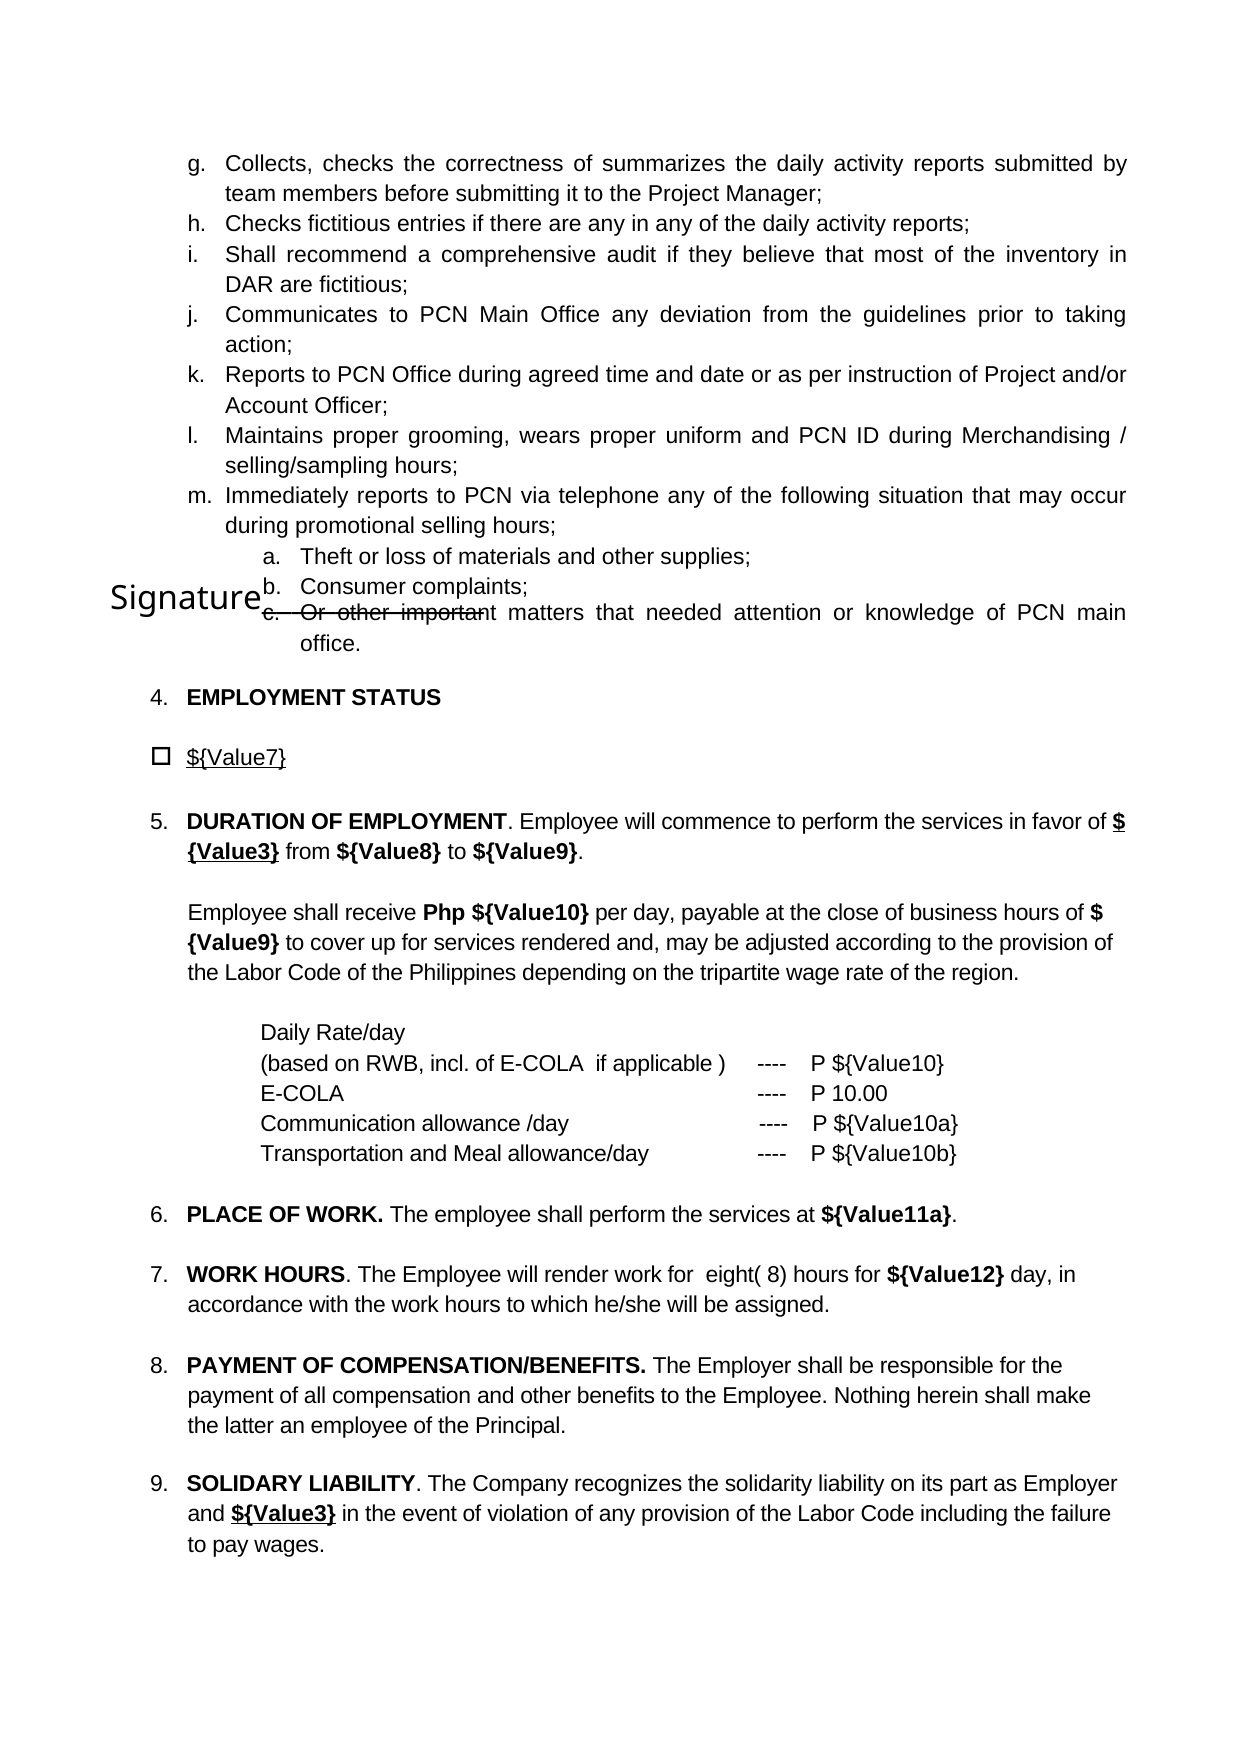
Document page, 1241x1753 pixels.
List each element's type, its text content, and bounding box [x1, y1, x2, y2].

list WORK HOURS. The Employee will render work for eight( 8) hours for ${Value12} day, in accordance with the work hours to which he/she will be assigned. [150, 1261, 1128, 1318]
list EMPLOYMENT STATUS [150, 684, 1128, 710]
list Or other important matters that needed attention or knowledge of PCN main office. [262, 599, 1128, 656]
text Communication allowance /day ---- P ${Value10a} [187, 1110, 1128, 1136]
list PAYMENT OF COMPENSATION/BENEFITS. The Employer shall be responsible for the payment of all compensation and other benefits to the Employee. Nothing herein shall make the latter an employee of the Principal. [150, 1352, 1128, 1438]
list SOLIDARY LIABILITY. The Company recognizes the solidarity liability on its part as Employer and ${Value3} in the event of violation of any provision of the Labor Code including the failure to pay wages. [150, 1470, 1128, 1557]
list PLACE OF WORK. The employee shall perform the services at ${Value11a}. [150, 1201, 1128, 1227]
text Daily Rate/day [187, 1019, 1128, 1046]
list Checks fictitious entries if there are any in any of the daily activity reports; [187, 210, 1128, 237]
list Theft or loss of materials and other supplies; [262, 543, 1128, 569]
list DURATION OF EMPLOYMENT. Employee will commence to perform the services in favor of ${Value3} from ${Value8} to ${Value9}. [150, 808, 1128, 864]
list Consumer complaints; [262, 573, 1128, 599]
list Immediately reports to PCN via telephone any of the following situation that may occur during promotional selling hours; [187, 482, 1128, 539]
list Shall recommend a comprehensive audit if they believe that most of the inventory in DAR are fictitious; [187, 241, 1128, 297]
list Maintains proper grooming, wears proper uniform and PCN ID during Merchandising / selling/sampling hours; [187, 422, 1128, 478]
list ${Value7} [150, 744, 1128, 771]
list Collects, checks the correctness of summarizes the daily activity reports submitted by team members before submitting it to the Project Manager; [187, 150, 1128, 207]
text (based on RWB, incl. of E-COLA if applicable ) ---- P ${Value10} [187, 1049, 1128, 1076]
text E-COLA ---- P 10.00 [187, 1080, 1128, 1106]
text Transportation and Meal allowance/day ---- P ${Value10b} [187, 1140, 1128, 1167]
text Employee shall receive Php ${Value10} per day, payable at the close of business hours of ${Value9} to cover up for services rendered and, may be adjusted according to the provision of the Labor Code of the Philippines depending on the tripartite wage rate of the region. [187, 898, 1128, 985]
list Communicates to PCN Main Office any deviation from the guidelines prior to taking action; [187, 301, 1128, 358]
list Reports to PCN Office during agreed time and date or as per instruction of Project and/or Account Officer; [187, 361, 1128, 418]
